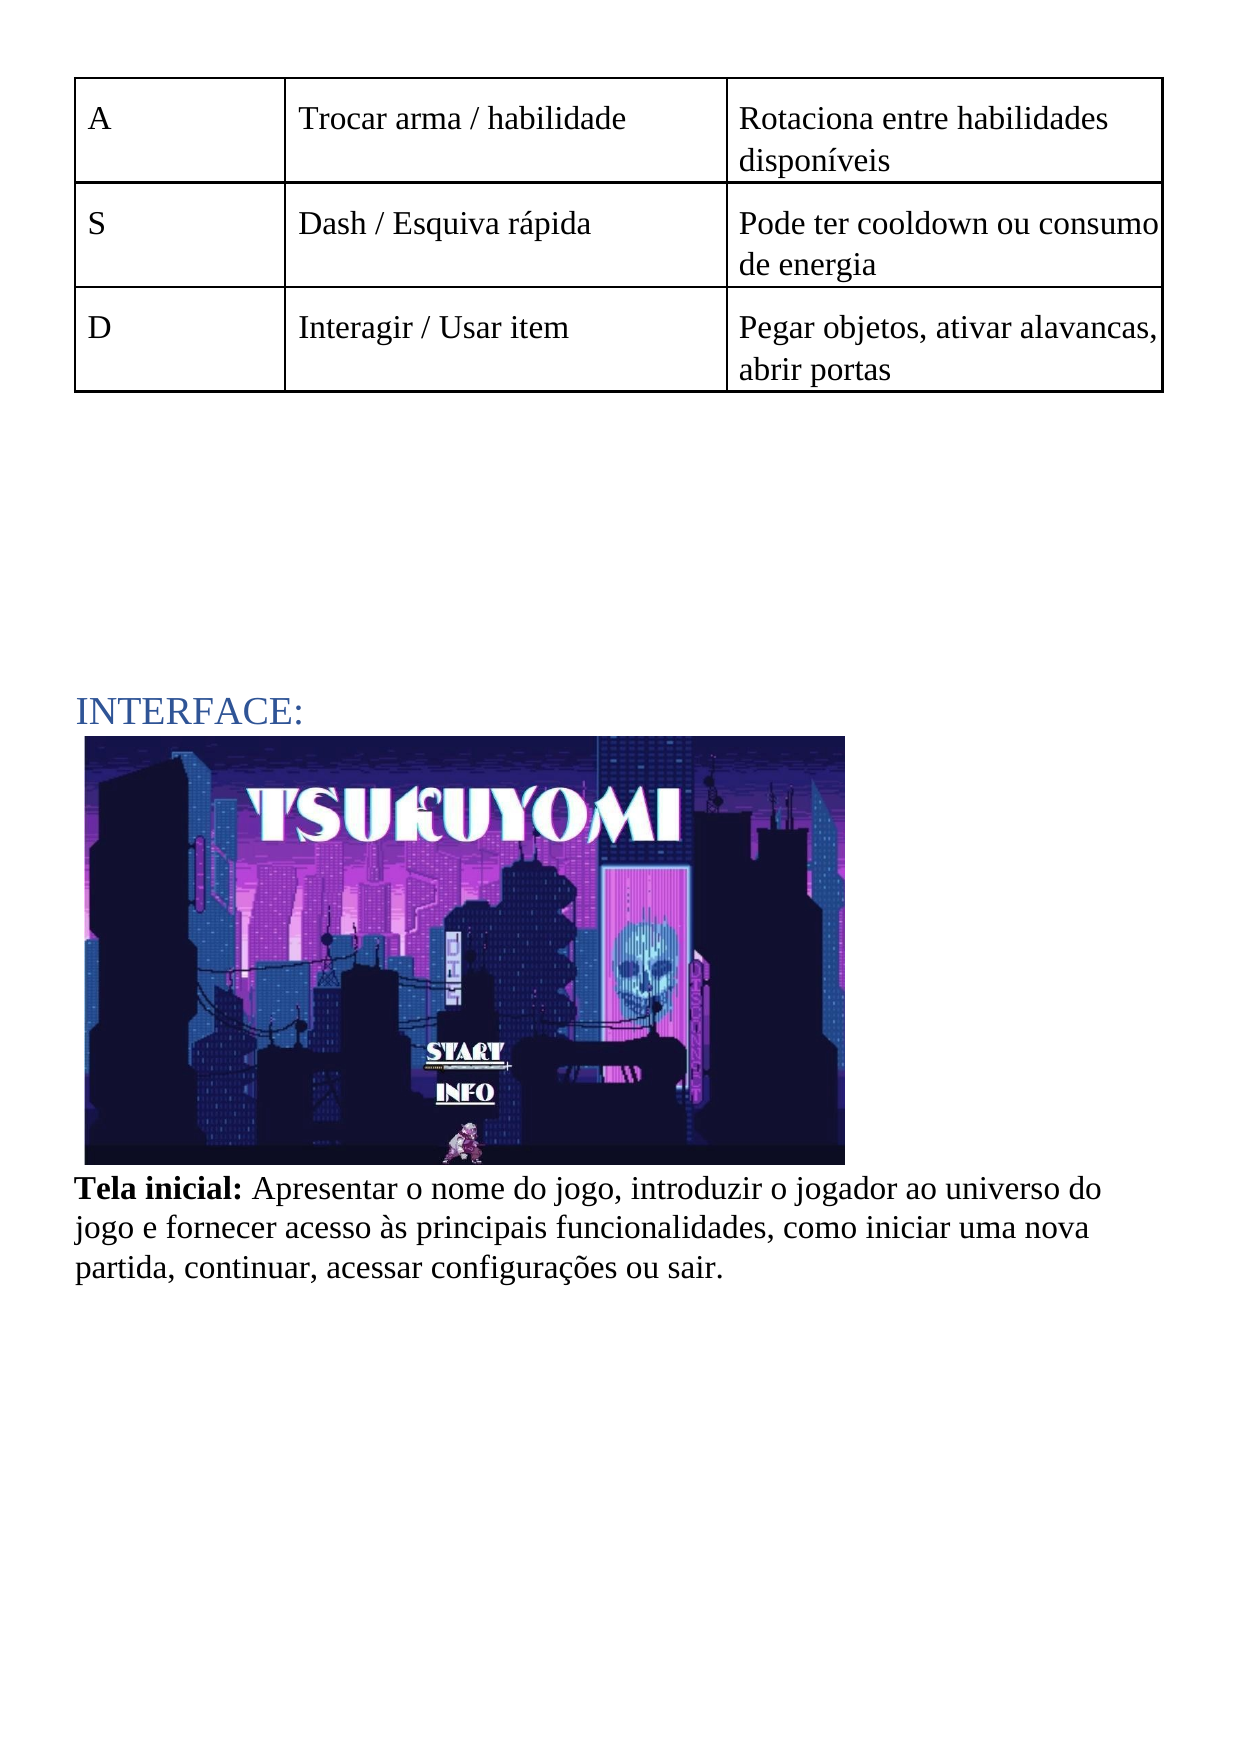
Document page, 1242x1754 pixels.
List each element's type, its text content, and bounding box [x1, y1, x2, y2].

table_cell Pegar objetos, ativar alavancas, abrir portas [728, 288, 1161, 390]
table_cell Rotaciona entre habilidades disponíveis [728, 79, 1161, 181]
table_cell Trocar arma / habilidade [286, 79, 726, 181]
table_cell Pode ter cooldown ou consumo de energia [728, 184, 1161, 286]
table_cell A [76, 79, 284, 181]
table_cell S [76, 184, 284, 286]
subtitle INTERFACE: [75, 688, 1195, 733]
table_cell D [76, 288, 284, 390]
table_cell Dash / Esquiva rápida [286, 184, 726, 286]
table_cell Interagir / Usar item [286, 288, 726, 390]
text Tela inicial: Apresentar o nome do jogo, introduzir o jogador ao universo do jogo e fornecer acesso às principais funcionalidades, como iniciar uma nova partida, continuar, acessar configurações ou sair. [74, 1168, 1161, 1285]
picture [84, 736, 845, 1165]
